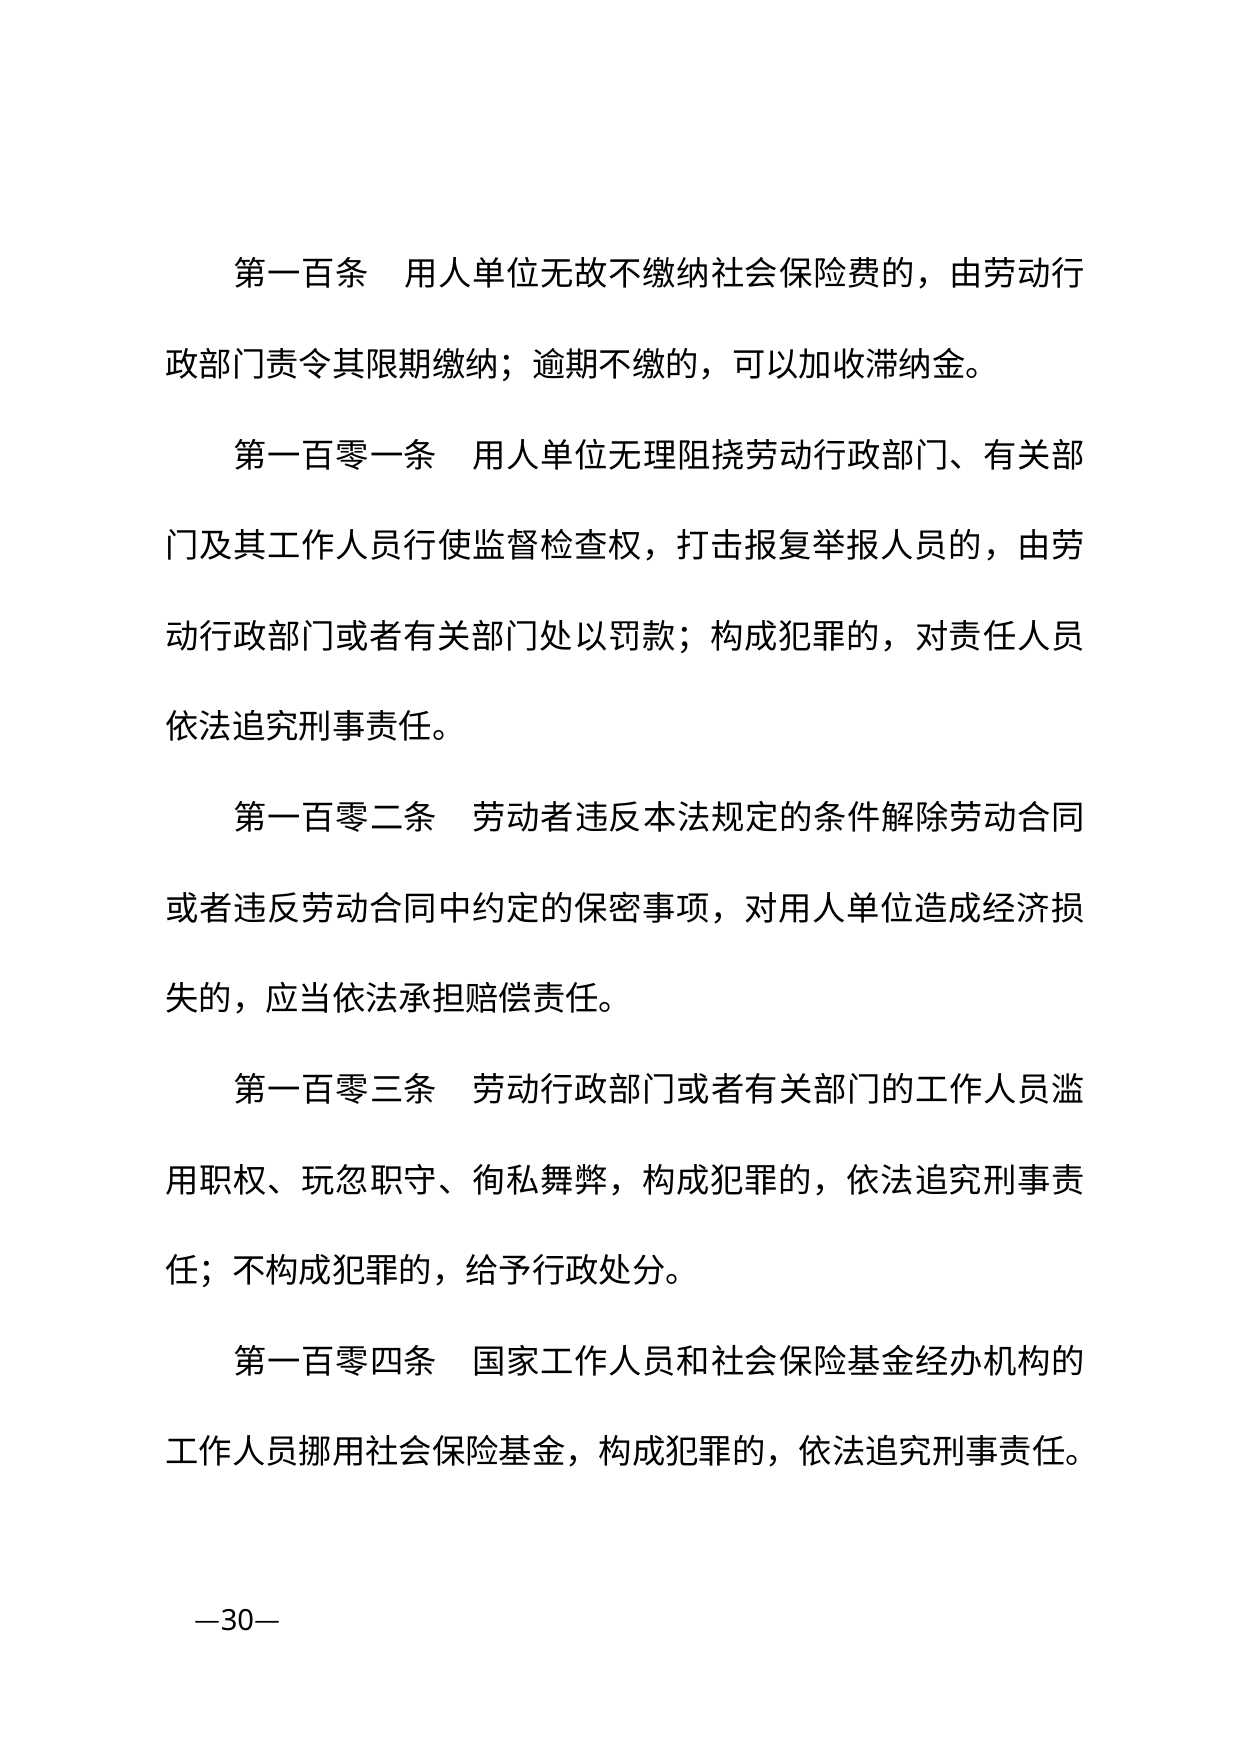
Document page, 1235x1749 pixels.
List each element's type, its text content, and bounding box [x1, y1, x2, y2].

text 第一百零四条 国家工作人员和社会保险基金经办机构的工作人员挪用社会保险基金，构成犯罪的，依法追究刑事责任。 [165, 1313, 1087, 1495]
text 第一百条 用人单位无故不缴纳社会保险费的，由劳动行政部门责令其限期缴纳；逾期不缴的，可以加收滞纳金。 [165, 226, 1087, 407]
text 第一百零一条 用人单位无理阻挠劳动行政部门、有关部门及其工作人员行使监督检查权，打击报复举报人员的，由劳动行政部门或者有关部门处以罚款；构成犯罪的，对责任人员依法追究刑事责任。 [165, 407, 1087, 770]
text 第一百零二条 劳动者违反本法规定的条件解除劳动合同或者违反劳动合同中约定的保密事项，对用人单位造成经济损失的，应当依法承担赔偿责任。 [165, 770, 1087, 1042]
text 第一百零三条 劳动行政部门或者有关部门的工作人员滥用职权、玩忽职守、徇私舞弊，构成犯罪的，依法追究刑事责任；不构成犯罪的，给予行政处分。 [165, 1042, 1087, 1313]
